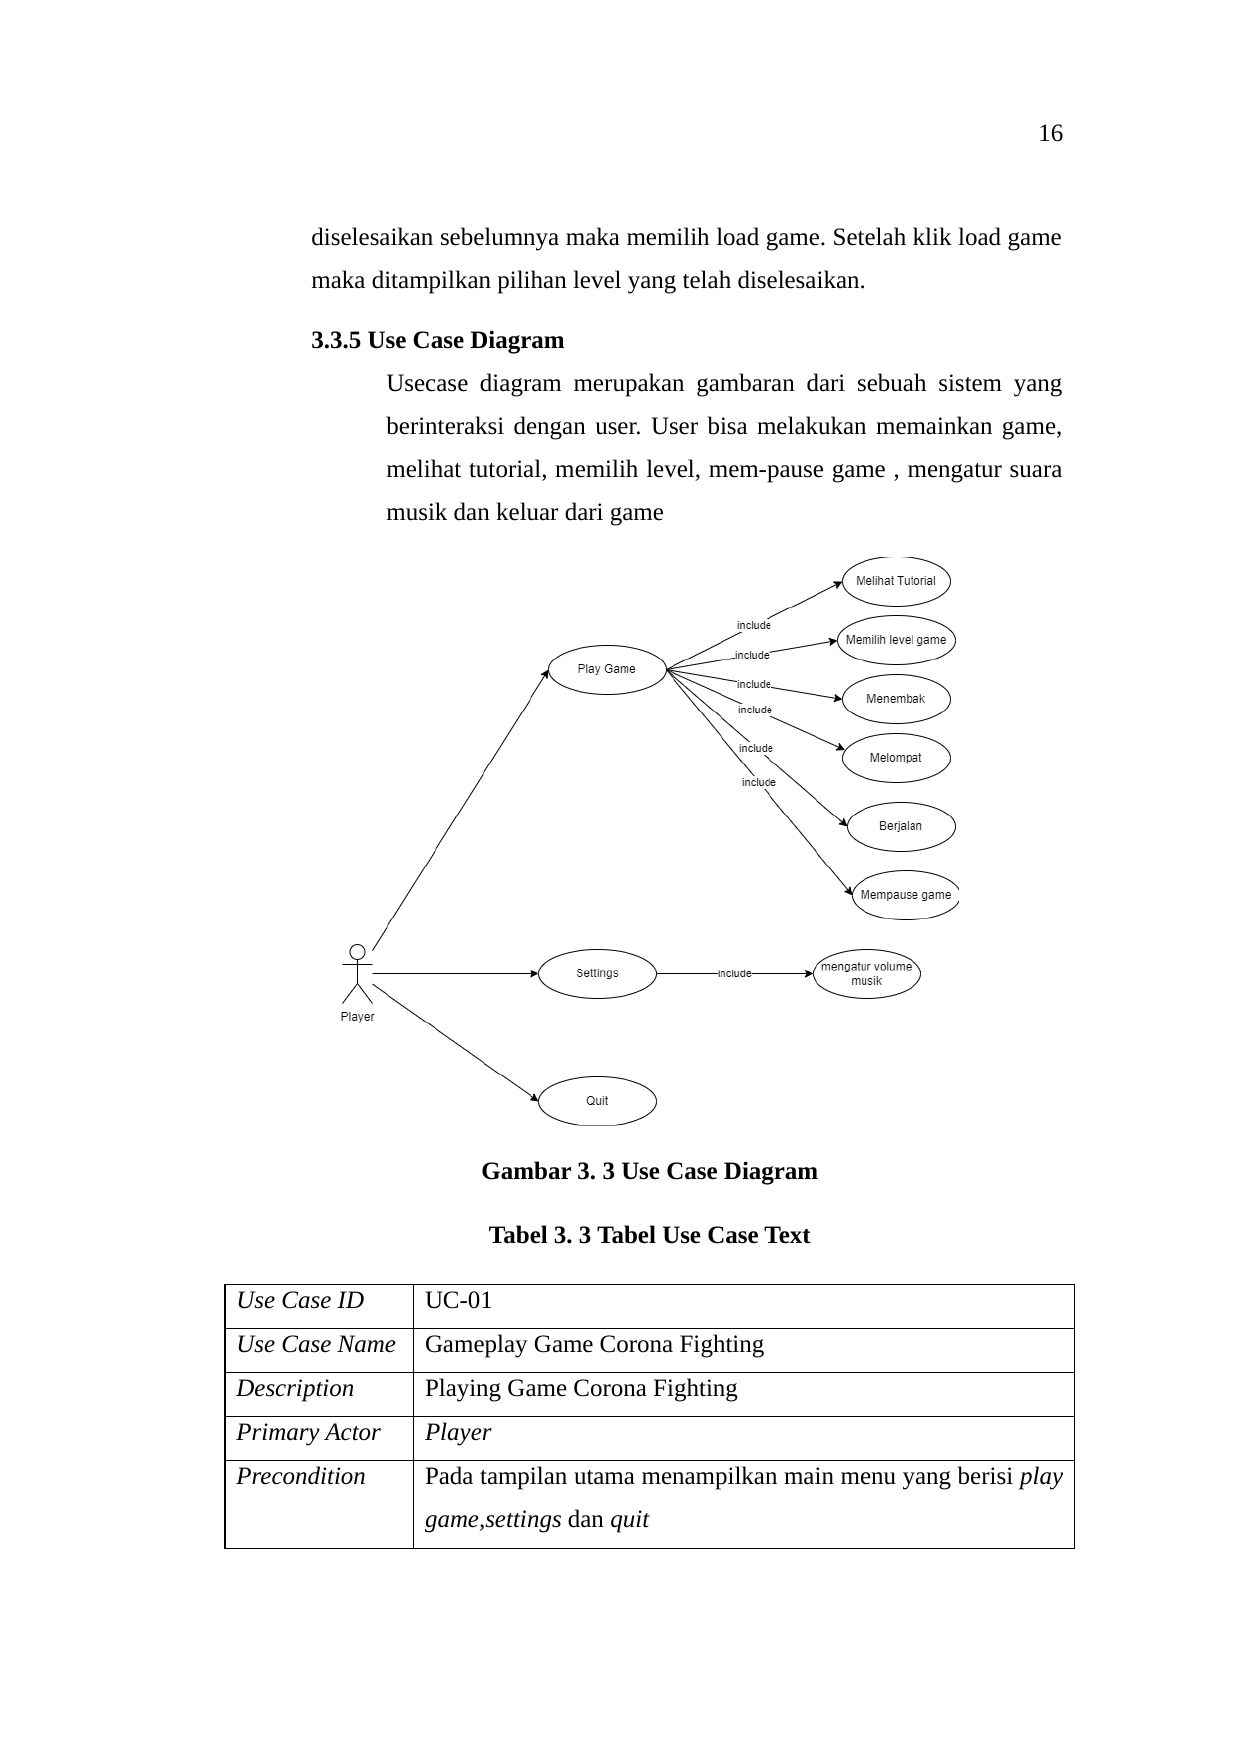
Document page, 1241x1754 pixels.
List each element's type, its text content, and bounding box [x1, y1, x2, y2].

table_cell Primary Actor [226, 1417, 413, 1460]
table_header UC-01 [414, 1285, 1074, 1328]
table_cell Playing Game Corona Fighting [414, 1373, 1074, 1416]
table_header Use Case ID [226, 1285, 413, 1328]
table_cell Gameplay Game Corona Fighting [414, 1329, 1074, 1372]
table_cell Player [414, 1417, 1074, 1460]
picture [340, 557, 959, 1126]
table_cell Use Case Name [226, 1329, 413, 1372]
text Gambar 3. 3 Use Case Diagram [236, 1156, 1063, 1185]
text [311, 222, 1063, 294]
text Usecase diagram merupakan gambaran dari sebuah sistem yang berinteraksi dengan user. User bisa melakukan memainkan game, melihat tutorial, memilih level, mem-pause game , mengatur suara musik dan keluar dari game [386, 368, 1063, 526]
subtitle Use Case Diagram [311, 325, 1063, 353]
text Tabel 3. 3 Tabel Use Case Text [236, 1220, 1063, 1249]
table_cell Pada tampilan utama menampilkan main menu yang berisi play game,settings dan quit [414, 1461, 1074, 1547]
table_cell Description [226, 1373, 413, 1416]
table_cell Precondition [226, 1461, 413, 1547]
